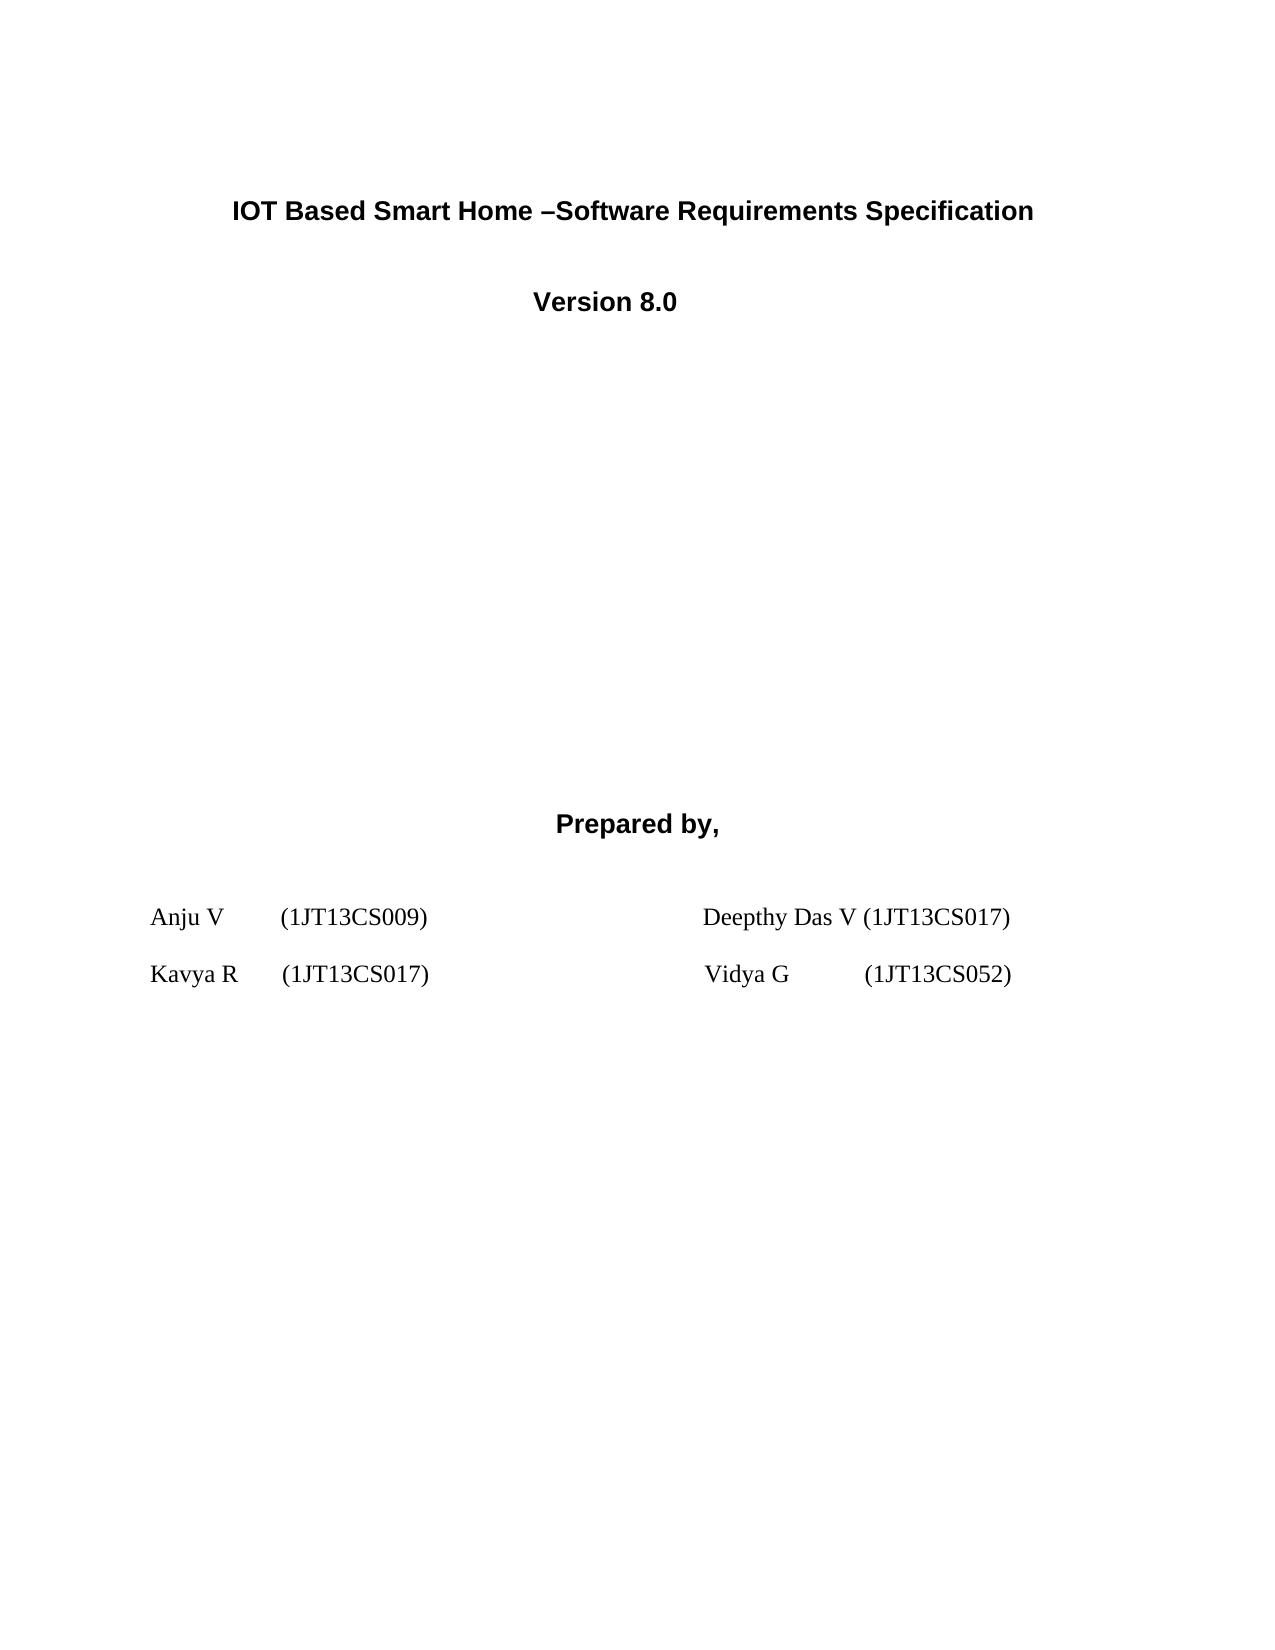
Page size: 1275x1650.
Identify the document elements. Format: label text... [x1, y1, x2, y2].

text Version 8.0 [337, 286, 1116, 317]
text Prepared by, [150, 808, 1125, 839]
text Anju V (1JT13CS009) Deepthy Das V (1JT13CS017) [150, 902, 1125, 931]
text IOT Based Smart Home –Software Requirements Specification [150, 194, 1116, 226]
text Kavya R (1JT13CS017) Vidya G (1JT13CS052) [150, 959, 1125, 988]
